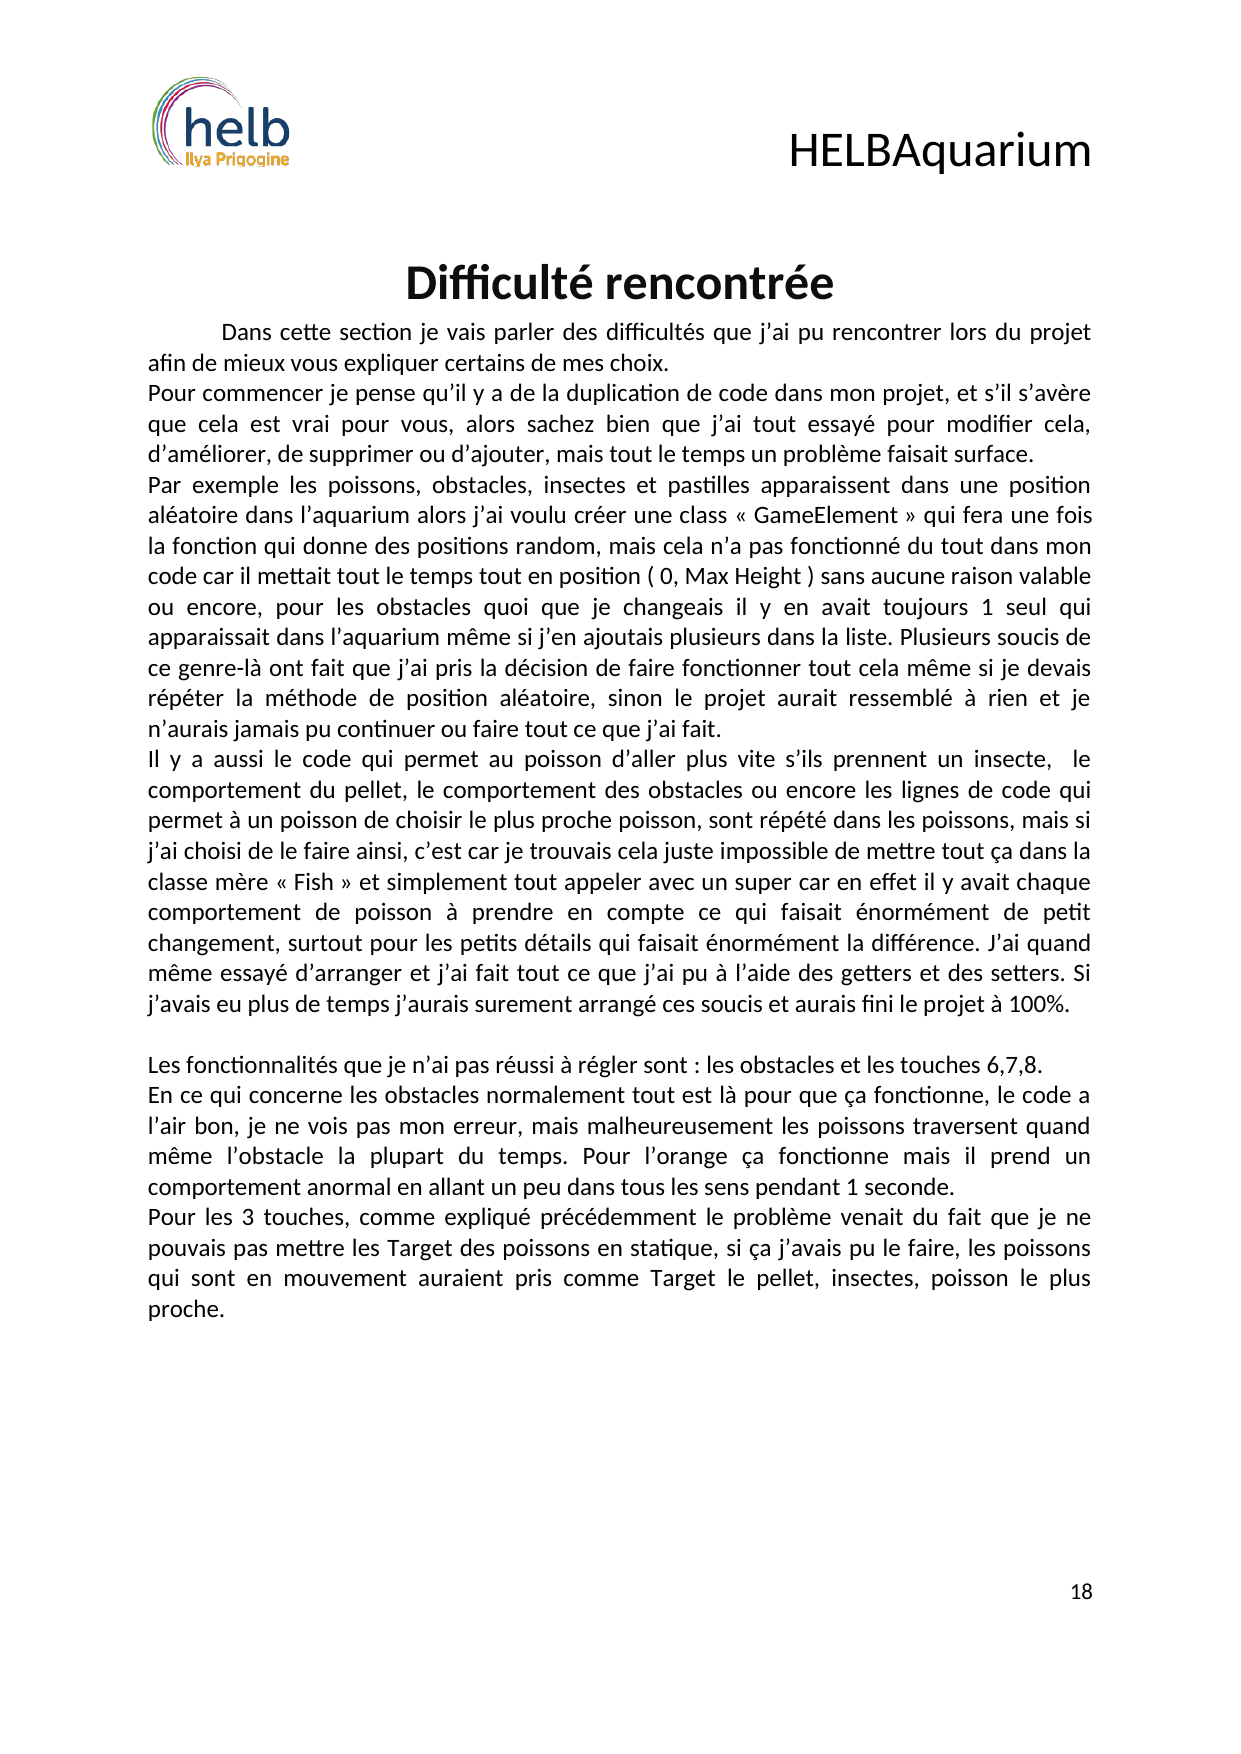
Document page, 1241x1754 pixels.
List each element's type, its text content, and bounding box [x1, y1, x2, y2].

text Dans cette section je vais parler des difficultés que j’ai pu rencontrer lors du projet afin de mieux vous expliquer certains de mes choix. [148, 316, 1093, 377]
text En ce qui concerne les obstacles normalement tout est là pour que ça fonctionne, le code a l’air bon, je ne vois pas mon erreur, mais malheureusement les poissons traversent quand même l’obstacle la plupart du temps. Pour l’orange ça fonctionne mais il prend un comportement anormal en allant un peu dans tous les sens pendant 1 seconde. [148, 1079, 1093, 1201]
text Pour commencer je pense qu’il y a de la duplication de code dans mon projet, et s’il s’avère que cela est vrai pour vous, alors sachez bien que j’ai tout essayé pour modifier cela, d’améliorer, de supprimer ou d’ajouter, mais tout le temps un problème faisait surface. [148, 377, 1093, 469]
text Les fonctionnalités que je n’ai pas réussi à régler sont : les obstacles et les touches 6,7,8. [148, 1049, 1093, 1079]
picture [147, 73, 296, 167]
text Il y a aussi le code qui permet au poisson d’aller plus vite s’ils prennent un insecte, le comportement du pellet, le comportement des obstacles ou encore les lignes de code qui permet à un poisson de choisir le plus proche poisson, sont répété dans les poissons, mais si j’ai choisi de le faire ainsi, c’est car je trouvais cela juste impossible de mettre tout ça dans la classe mère « Fish » et simplement tout appeler avec un super car en effet il y avait chaque comportement de poisson à prendre en compte ce qui faisait énormément de petit changement, surtout pour les petits détails qui faisait énormément la différence. J’ai quand même essayé d’arranger et j’ai fait tout ce que j’ai pu à l’aide des getters et des setters. Si j’avais eu plus de temps j’aurais surement arrangé ces soucis et aurais fini le projet à 100%. [148, 744, 1093, 1018]
text Par exemple les poissons, obstacles, insectes et pastilles apparaissent dans une position aléatoire dans l’aquarium alors j’ai voulu créer une class « GameElement » qui fera une fois la fonction qui donne des positions random, mais cela n’a pas fonctionné du tout dans mon code car il mettait tout le temps tout en position ( 0, Max Height ) sans aucune raison valable ou encore, pour les obstacles quoi que je changeais il y en avait toujours 1 seul qui apparaissait dans l’aquarium même si j’en ajoutais plusieurs dans la liste. Plusieurs soucis de ce genre-là ont fait que j’ai pris la décision de faire fonctionner tout cela même si je devais répéter la méthode de position aléatoire, sinon le projet aurait ressemblé à rien et je n’aurais jamais pu continuer ou faire tout ce que j’ai fait. [148, 469, 1093, 744]
subtitle Difficulté rencontrée [148, 251, 1093, 312]
text Pour les 3 touches, comme expliqué précédemment le problème venait du fait que je ne pouvais pas mettre les Target des poissons en statique, si ça j’avais pu le faire, les poissons qui sont en mouvement auraient pris comme Target le pellet, insectes, poisson le plus proche. [148, 1201, 1093, 1323]
